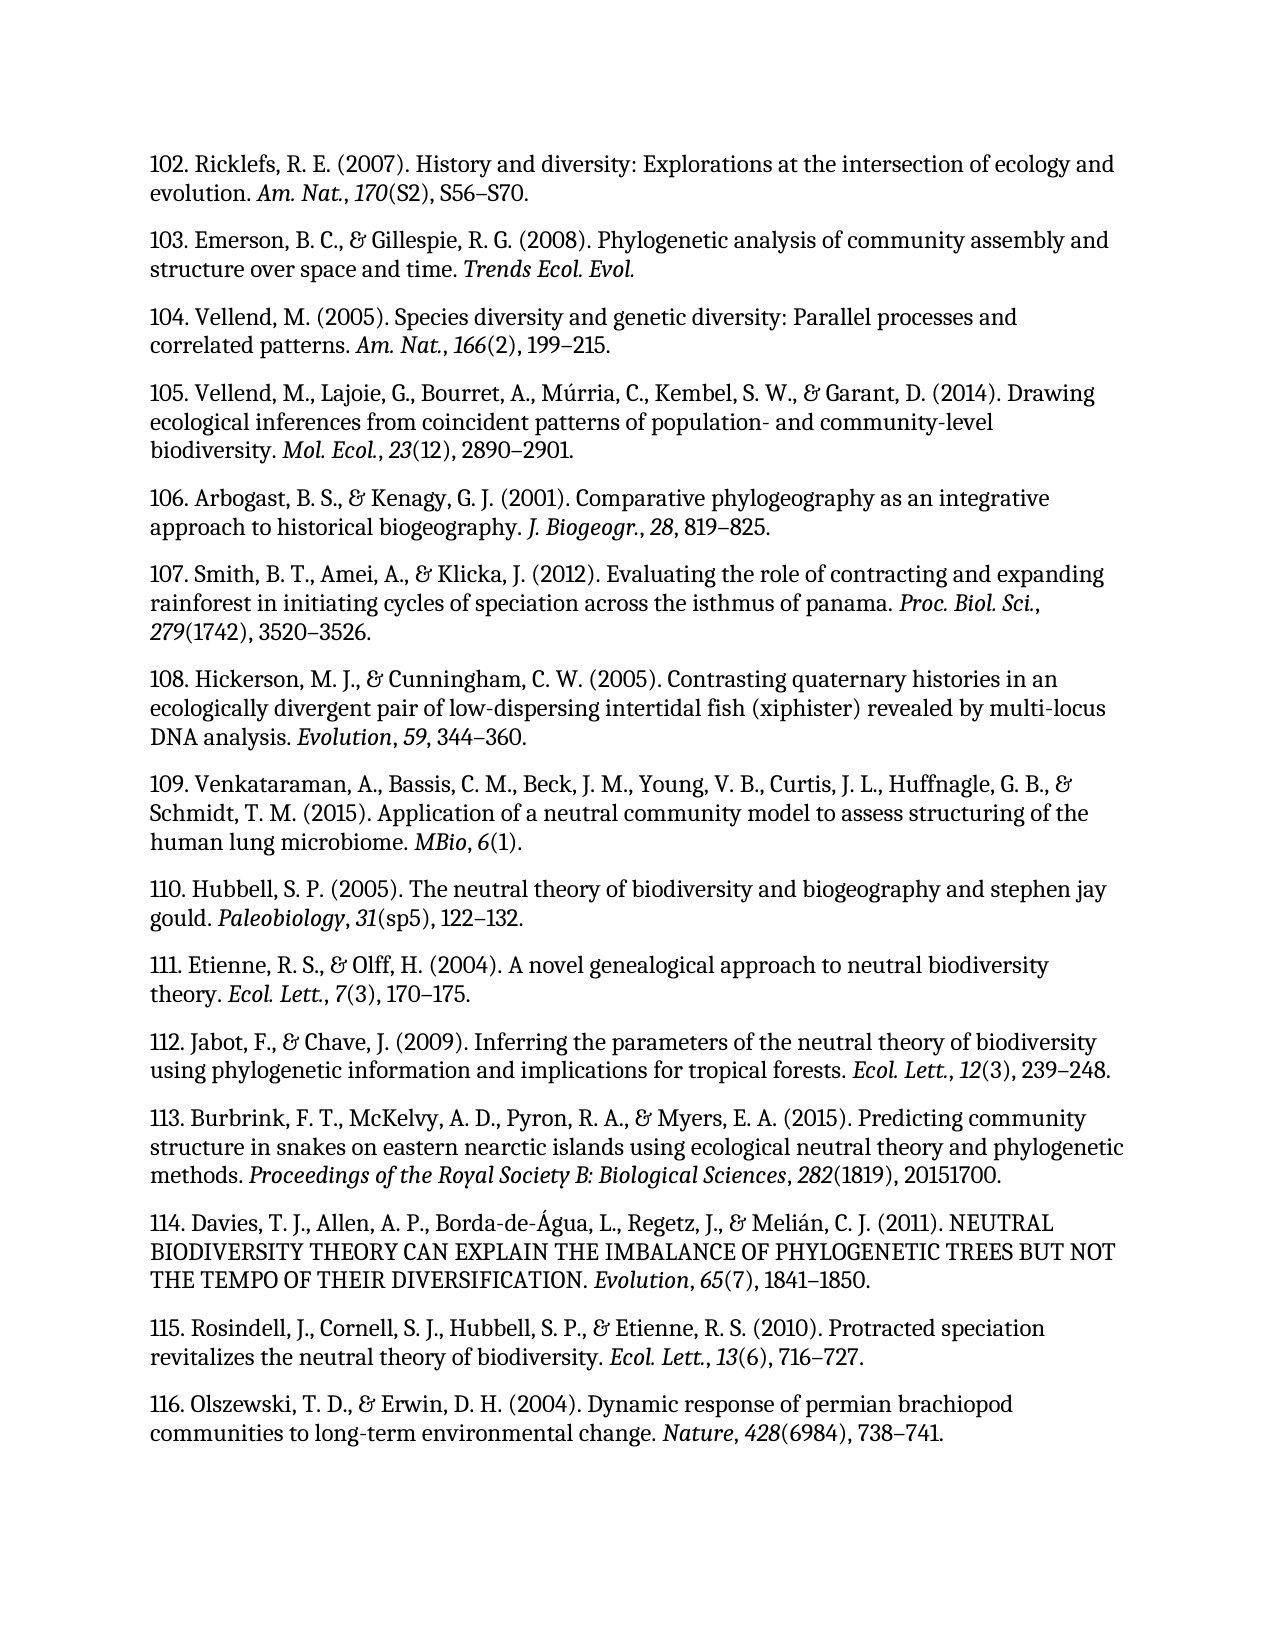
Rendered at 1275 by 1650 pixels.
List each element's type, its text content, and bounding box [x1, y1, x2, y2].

text 106. Arbogast, B. S., & Kenagy, G. J. (2001). Comparative phylogeography as an integrative approach to historical biogeography. J. Biogeogr., 28, 819–825. [150, 484, 1125, 541]
text 109. Venkataraman, A., Bassis, C. M., Beck, J. M., Young, V. B., Curtis, J. L., Huffnagle, G. B., & Schmidt, T. M. (2015). Application of a neutral community model to assess structuring of the human lung microbiome. MBio, 6(1). [150, 770, 1125, 856]
text 114. Davies, T. J., Allen, A. P., Borda-de-Água, L., Regetz, J., & Melián, C. J. (2011). NEUTRAL BIODIVERSITY THEORY CAN EXPLAIN THE IMBALANCE OF PHYLOGENETIC TREES BUT NOT THE TEMPO OF THEIR DIVERSIFICATION. Evolution, 65(7), 1841–1850. [150, 1209, 1125, 1295]
text 115. Rosindell, J., Cornell, S. J., Hubbell, S. P., & Etienne, R. S. (2010). Protracted speciation revitalizes the neutral theory of biodiversity. Ecol. Lett., 13(6), 716–727. [150, 1314, 1125, 1371]
text 103. Emerson, B. C., & Gillespie, R. G. (2008). Phylogenetic analysis of community assembly and structure over space and time. Trends Ecol. Evol. [150, 226, 1125, 284]
text 102. Ricklefs, R. E. (2007). History and diversity: Explorations at the intersection of ecology and evolution. Am. Nat., 170(S2), S56–S70. [150, 150, 1125, 207]
text 105. Vellend, M., Lajoie, G., Bourret, A., Múrria, C., Kembel, S. W., & Garant, D. (2014). Drawing ecological inferences from coincident patterns of population- and community-level biodiversity. Mol. Ecol., 23(12), 2890–2901. [150, 379, 1125, 465]
text 111. Etienne, R. S., & Olff, H. (2004). A novel genealogical approach to neutral biodiversity theory. Ecol. Lett., 7(3), 170–175. [150, 951, 1125, 1009]
text 107. Smith, B. T., Amei, A., & Klicka, J. (2012). Evaluating the role of contracting and expanding rainforest in initiating cycles of speciation across the isthmus of panama. Proc. Biol. Sci., 279(1742), 3520–3526. [150, 560, 1125, 646]
text 113. Burbrink, F. T., McKelvy, A. D., Pyron, R. A., & Myers, E. A. (2015). Predicting community structure in snakes on eastern nearctic islands using ecological neutral theory and phylogenetic methods. Proceedings of the Royal Society B: Biological Sciences, 282(1819), 20151700. [150, 1104, 1125, 1190]
text 112. Jabot, F., & Chave, J. (2009). Inferring the parameters of the neutral theory of biodiversity using phylogenetic information and implications for tropical forests. Ecol. Lett., 12(3), 239–248. [150, 1027, 1125, 1085]
text 116. Olszewski, T. D., & Erwin, D. H. (2004). Dynamic response of permian brachiopod communities to long-term environmental change. Nature, 428(6984), 738–741. [150, 1390, 1125, 1447]
text 110. Hubbell, S. P. (2005). The neutral theory of biodiversity and biogeography and stephen jay gould. Paleobiology, 31(sp5), 122–132. [150, 875, 1125, 932]
text 104. Vellend, M. (2005). Species diversity and genetic diversity: Parallel processes and correlated patterns. Am. Nat., 166(2), 199–215. [150, 302, 1125, 360]
text 108. Hickerson, M. J., & Cunningham, C. W. (2005). Contrasting quaternary histories in an ecologically divergent pair of low-dispersing intertidal fish (xiphister) revealed by multi-locus DNA analysis. Evolution, 59, 344–360. [150, 665, 1125, 751]
